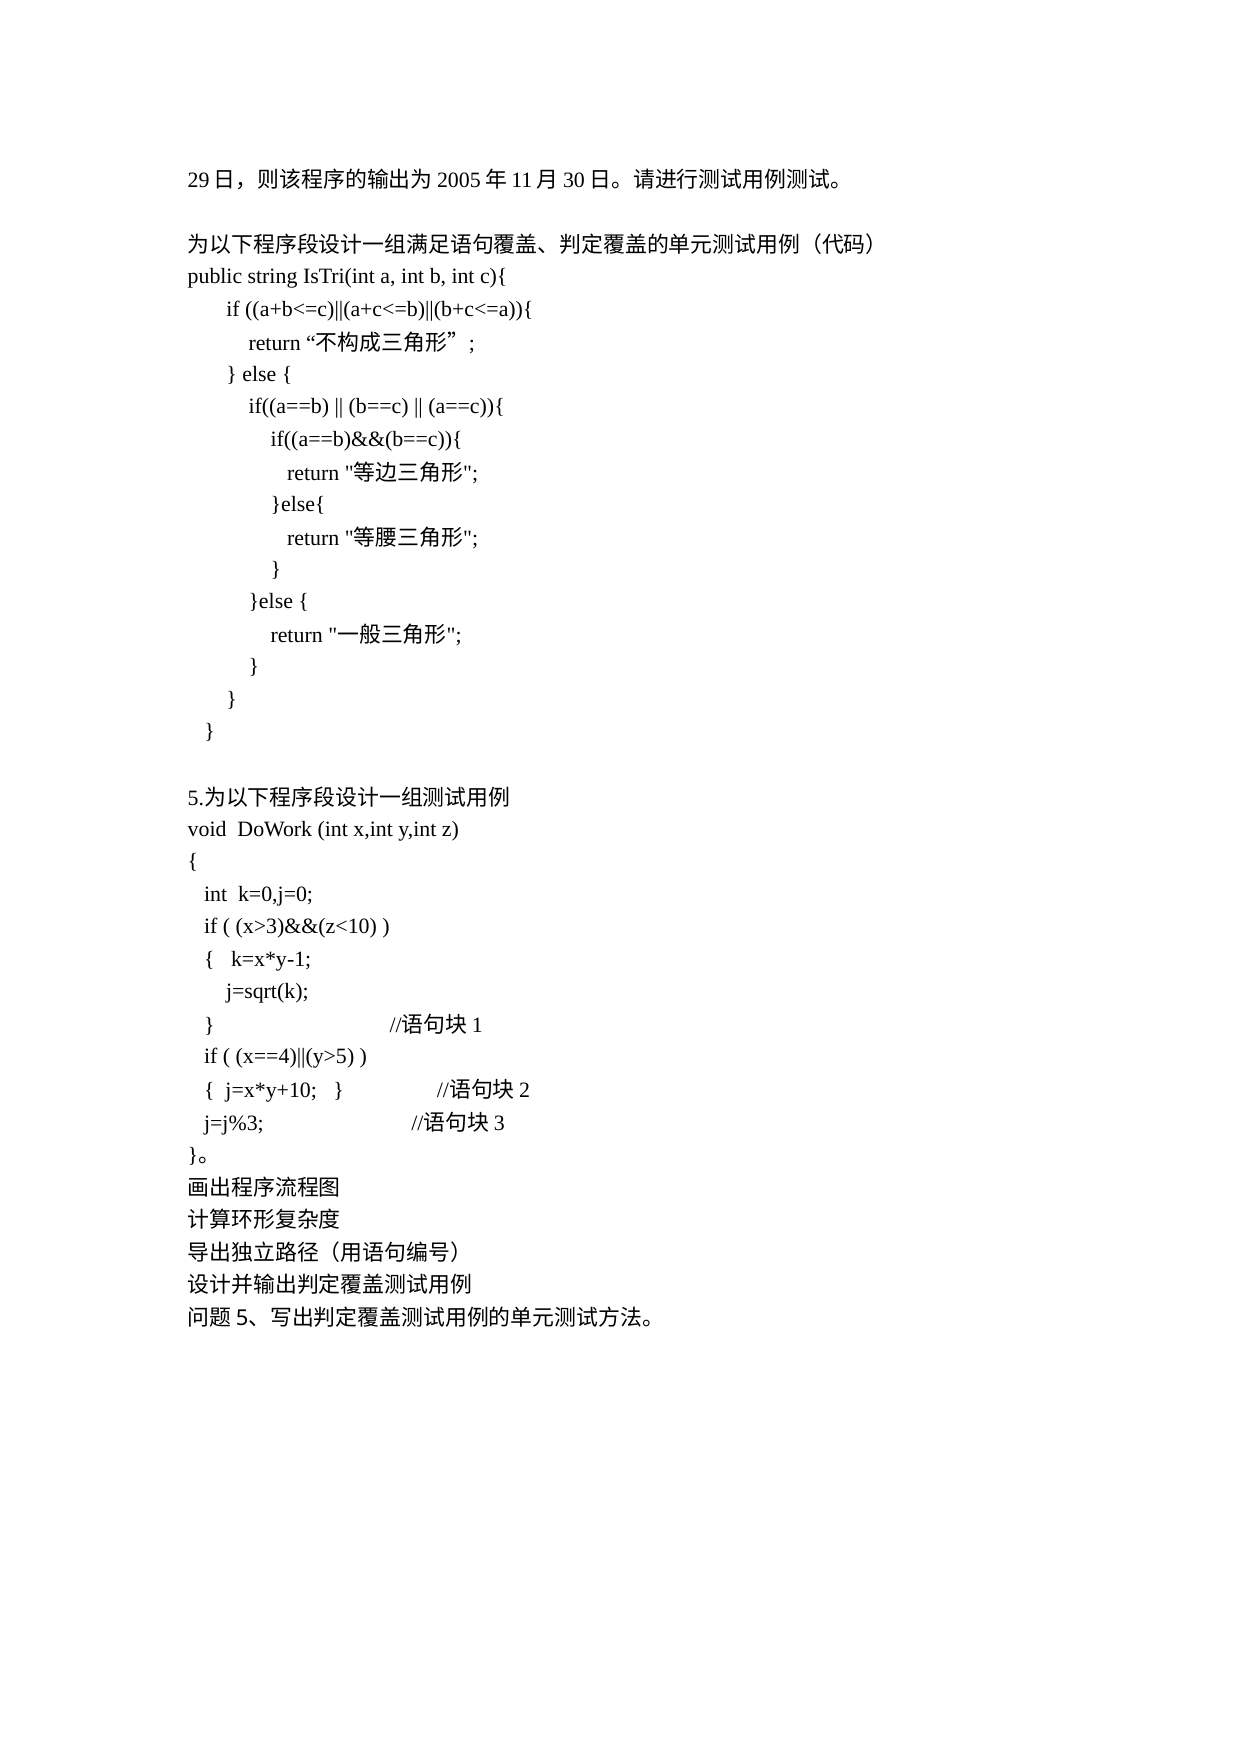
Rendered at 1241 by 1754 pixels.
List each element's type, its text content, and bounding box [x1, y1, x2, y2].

text { j=x*y+10; } //语句块2 [187, 1072, 1053, 1104]
text 计算环形复杂度 [187, 1202, 1053, 1234]
text j=sqrt(k); [187, 974, 1053, 1007]
text } //语句块1 [187, 1007, 1053, 1039]
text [187, 162, 1053, 194]
text void DoWork (int x,int y,int z) [187, 812, 1053, 844]
text if ( (x==4)||(y>5) ) [187, 1039, 1053, 1072]
text 问题5、写出判定覆盖测试用例的单元测试方法。 [187, 1299, 1053, 1332]
text int k=0,j=0; [187, 877, 1053, 909]
text 5.为以下程序段设计一组测试用例 [187, 779, 1053, 812]
text 设计并输出判定覆盖测试用例 [187, 1267, 1053, 1299]
text }。 [187, 1137, 1053, 1169]
text 为以下程序段设计一组满足语句覆盖、判定覆盖的单元测试用例（代码） [187, 227, 1053, 259]
text j=j%3; //语句块3 [187, 1104, 1053, 1137]
text { [187, 844, 1053, 877]
text { k=x*y-1; [187, 942, 1053, 974]
text if ( (x>3)&&(z<10) ) [187, 909, 1053, 942]
text 导出独立路径（用语句编号） [187, 1234, 1053, 1267]
text 画出程序流程图 [187, 1169, 1053, 1202]
text public string IsTri(int a, int b, int c){ if ((a+b<=c)||(a+c<=b)||(b+c<=a)){ return “不构成三角形”; } else { if((a==b) || (b==c) || (a==c)){ if((a==b)&&(b==c)){ return "等边三角形"; }else{ return "等腰三角形"; } }else { return "一般三角形"; } } } [187, 259, 1053, 747]
